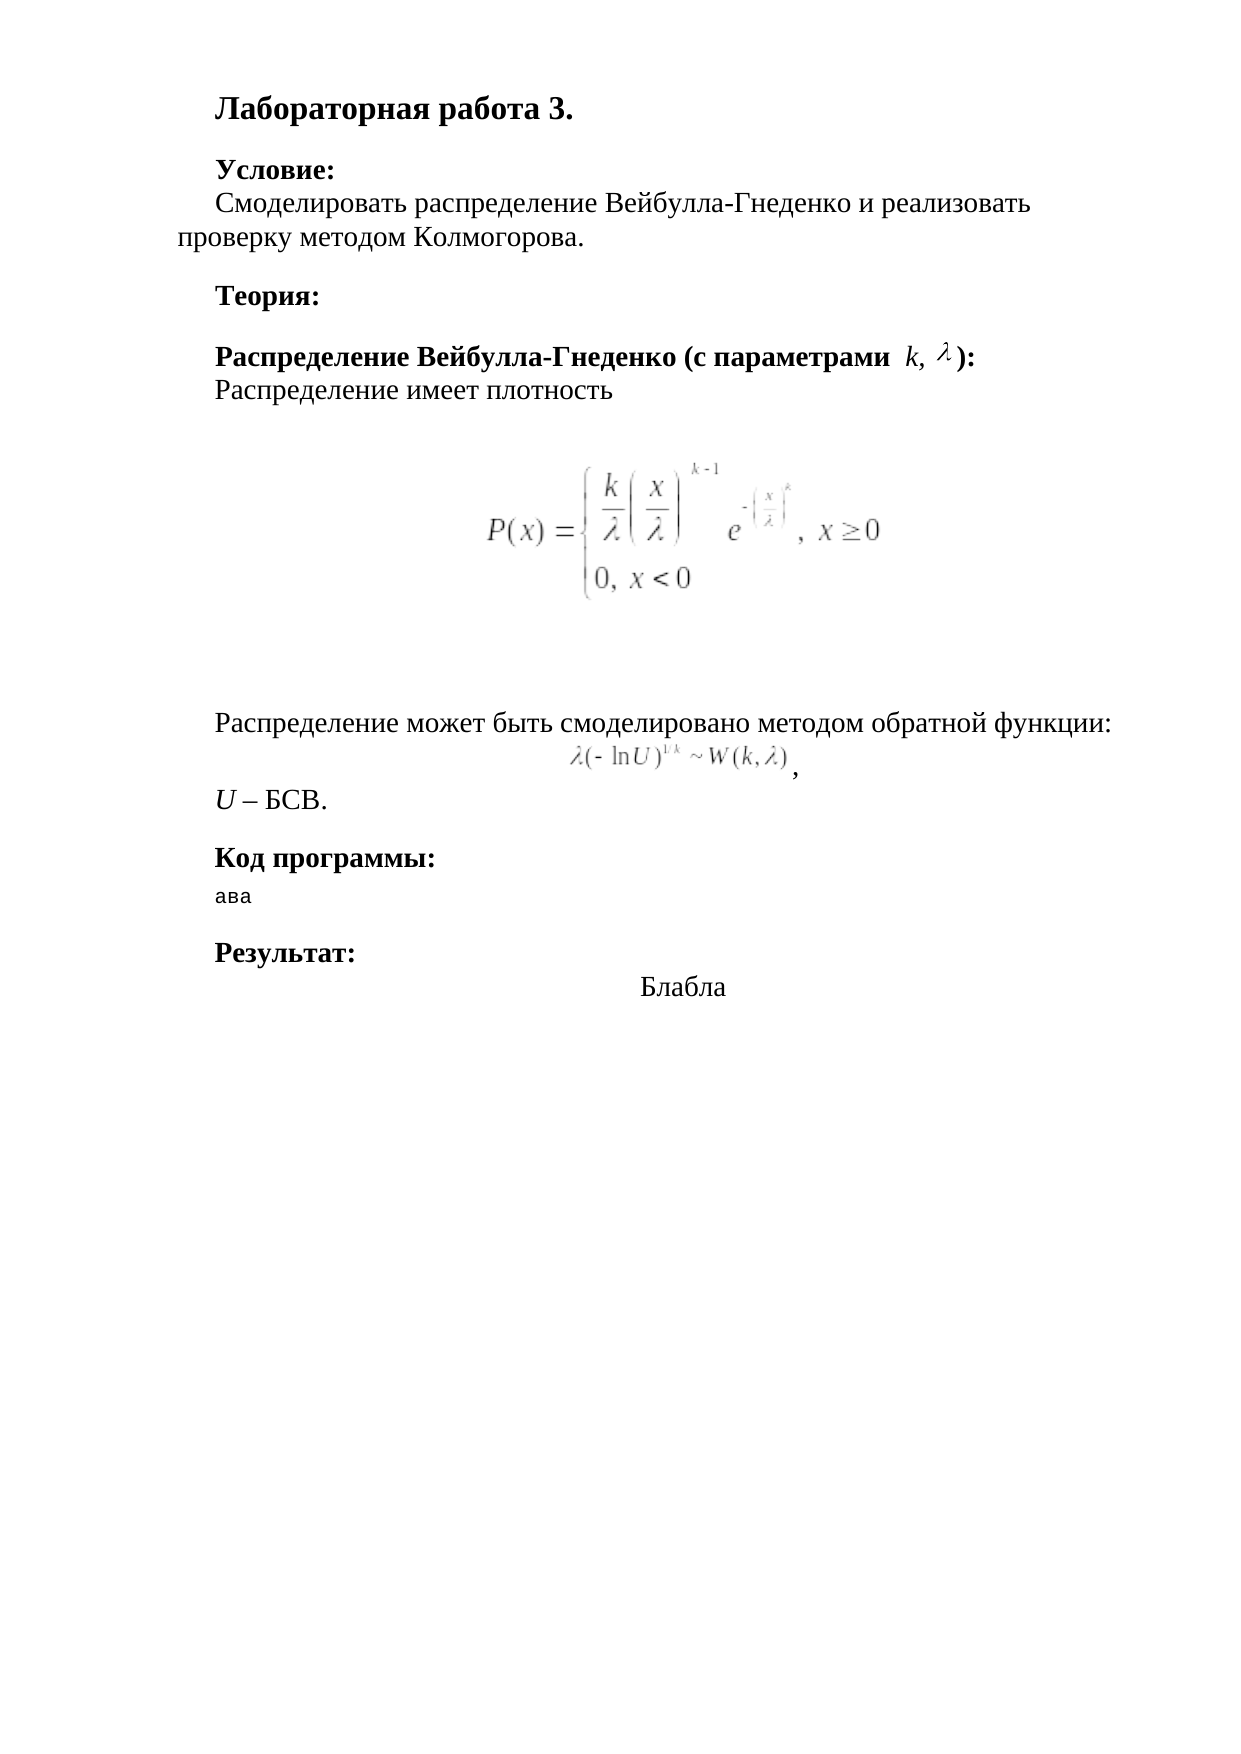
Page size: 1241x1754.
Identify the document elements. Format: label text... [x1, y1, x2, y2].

text Теория: [177, 278, 1152, 311]
text Код программы: [177, 841, 1152, 874]
text Смоделировать распределение Вейбулла-Гнеденко и реализовать проверку методом Колмогорова. [177, 186, 1152, 253]
text Распределение имеет плотность [177, 372, 1152, 406]
text , [177, 738, 1152, 782]
text ава [177, 887, 1152, 910]
text Лабораторная работа 3. [177, 89, 1152, 127]
text Условие: [177, 152, 1152, 186]
text U – БСВ. [177, 782, 1152, 816]
text Результат: [177, 935, 1152, 969]
text Распределение Вейбулла-Гнеденко (с параметрами k, ): [177, 336, 1152, 372]
text Распределение может быть смоделировано методом обратной функции: [177, 705, 1152, 738]
text Блабла [177, 969, 1152, 1002]
